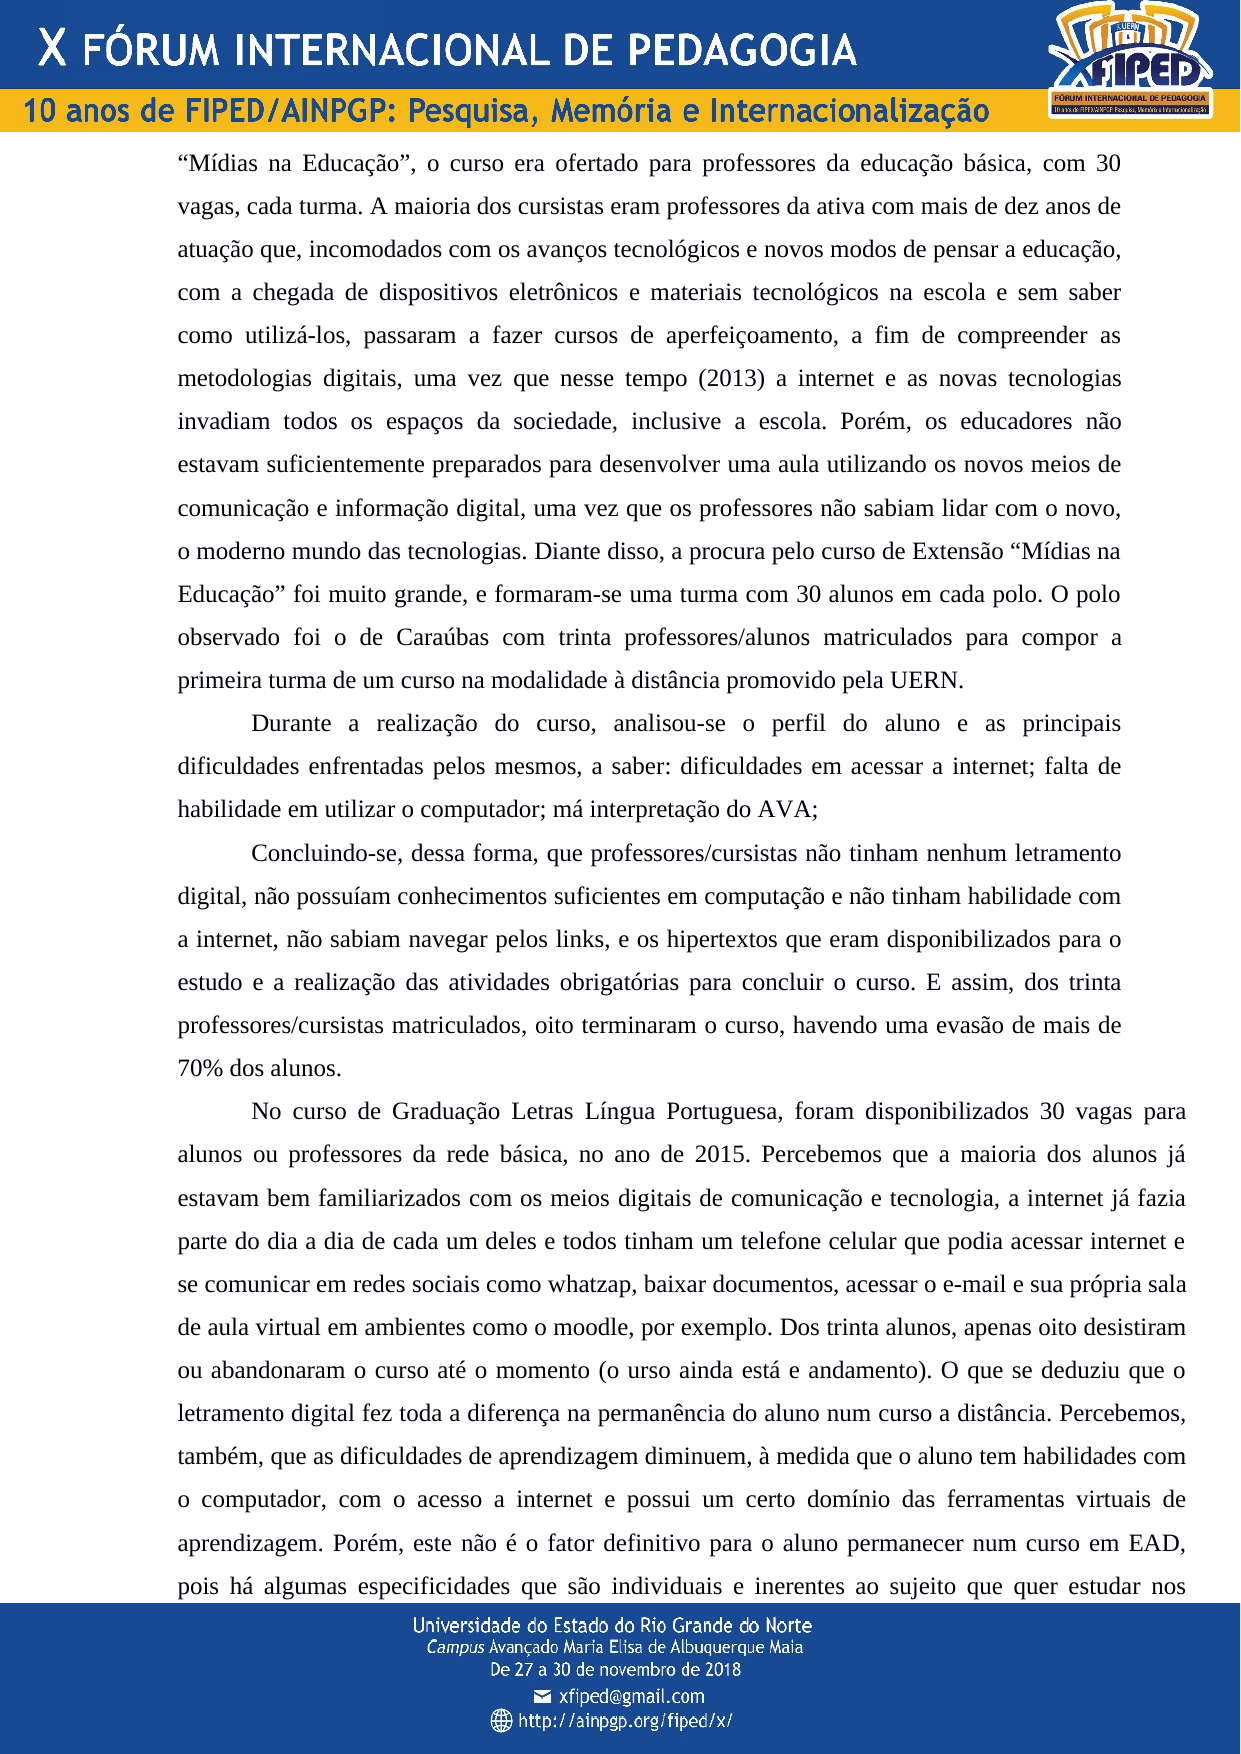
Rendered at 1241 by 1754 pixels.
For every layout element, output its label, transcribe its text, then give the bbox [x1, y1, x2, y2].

picture [0, 0, 1241, 132]
text Durante a realização do curso, analisou-se o perfil do aluno e as principais dificuldades enfrentadas pelos mesmos, a saber: dificuldades em acessar a internet; falta de habilidade em utilizar o computador; má interpretação do AVA; [177, 708, 1122, 823]
text Concluindo-se, dessa forma, que professores/cursistas não tinham nenhum letramento digital, não possuíam conhecimentos suficientes em computação e não tinham habilidade com a internet, não sabiam navegar pelos links, e os hipertextos que eram disponibilizados para o estudo e a realização das atividades obrigatórias para concluir o curso. E assim, dos trinta professores/cursistas matriculados, oito terminaram o curso, havendo uma evasão de mais de 70% dos alunos. [177, 838, 1122, 1082]
picture [0, 1603, 1241, 1754]
